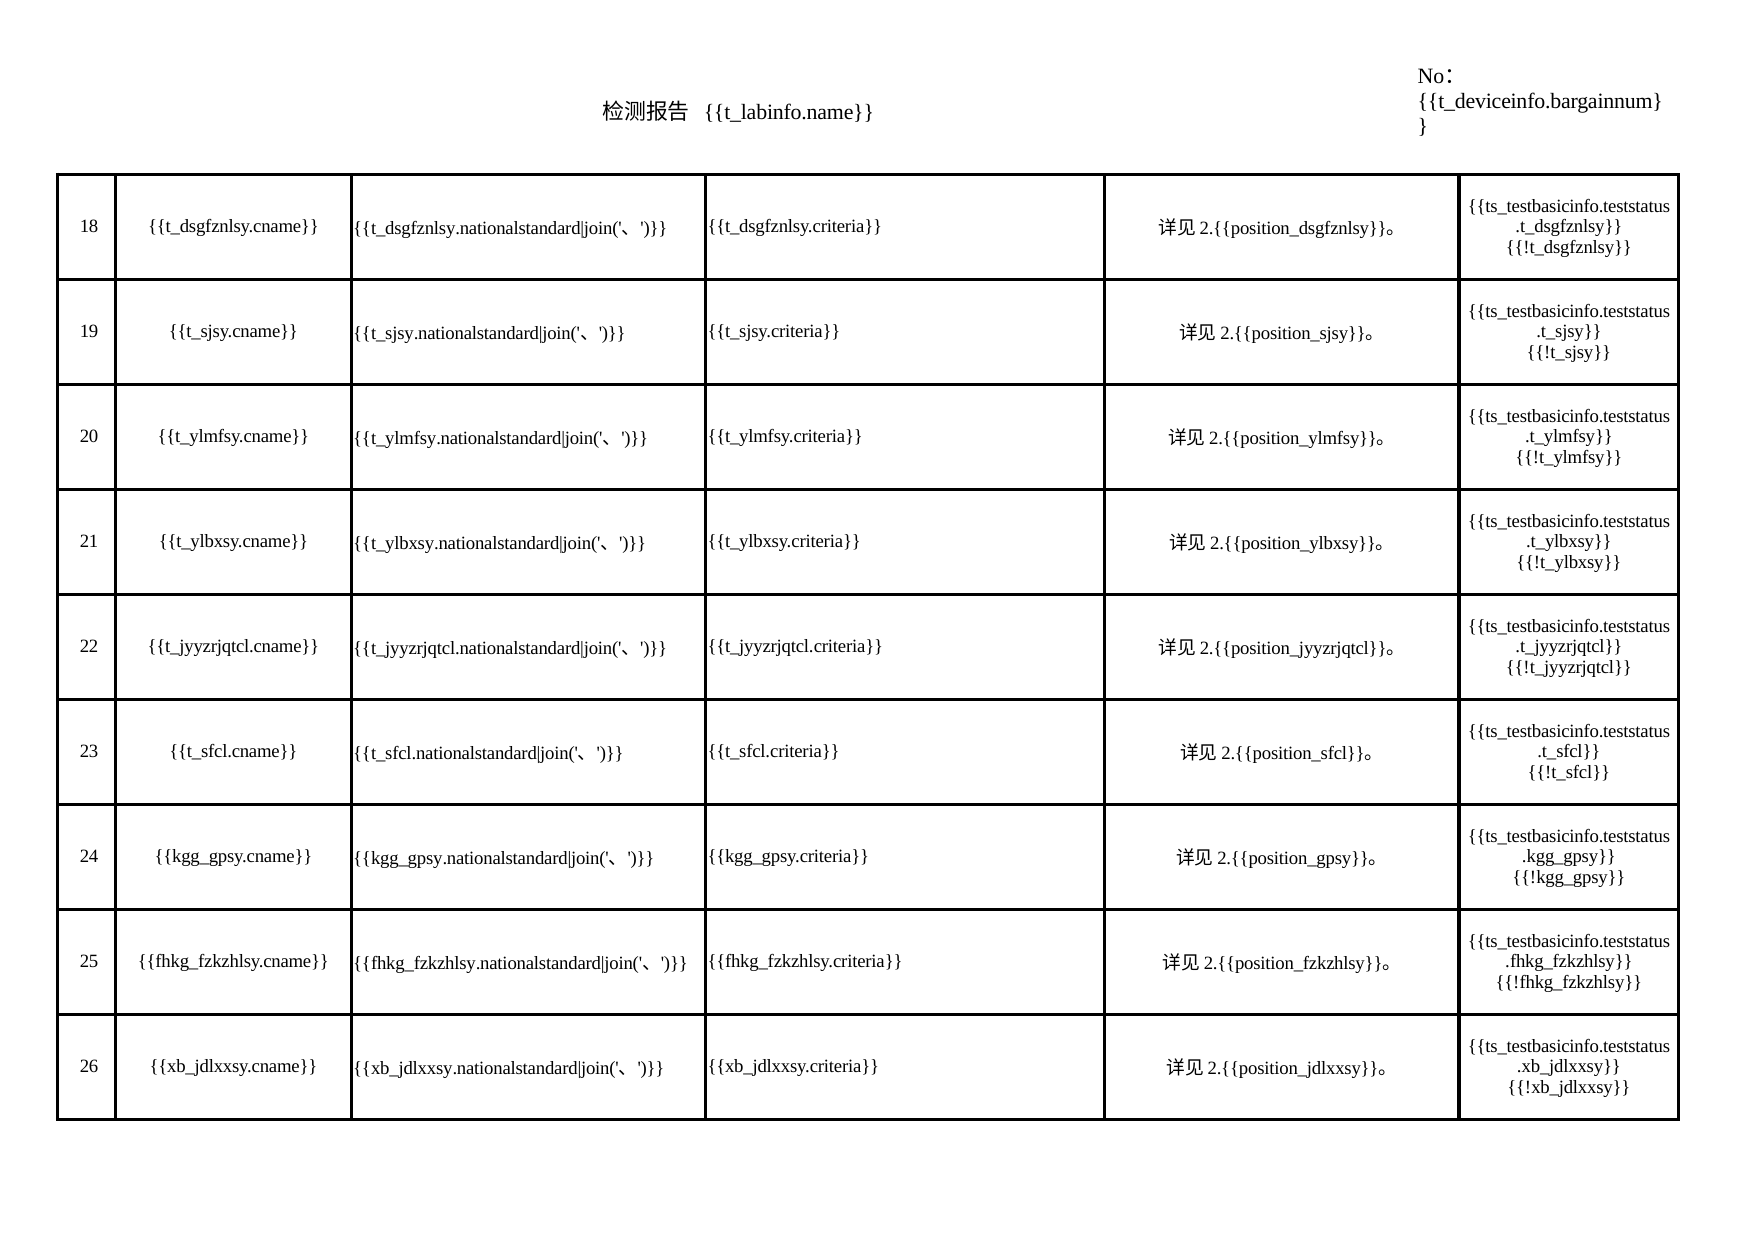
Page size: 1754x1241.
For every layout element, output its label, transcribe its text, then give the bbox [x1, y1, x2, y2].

table_cell {{ts_testbasicinfo.teststatus.t_sjsy}} {{!t_sjsy}} [1461, 281, 1677, 383]
table_cell {{t_dsgfznlsy.nationalstandard|join('、')}} [353, 176, 704, 278]
table_cell {{xb_jdlxxsy.cname}} [117, 1016, 350, 1118]
table_cell {{t_sjsy.nationalstandard|join('、')}} [353, 281, 704, 383]
table_cell [59, 386, 114, 488]
table_cell {{ts_testbasicinfo.teststatus.fhkg_fzkzhlsy}} {{!fhkg_fzkzhlsy}} [1461, 911, 1677, 1013]
table_cell {{t_ylmfsy.criteria}} [707, 386, 1103, 488]
table_cell {{t_ylbxsy.cname}} [117, 491, 350, 593]
table_cell 详见2.{{position_dsgfznlsy}}。 [1106, 176, 1457, 278]
table_cell [59, 806, 114, 908]
table_cell {{t_dsgfznlsy.cname}} [117, 176, 350, 278]
table_cell 详见2.{{position_jdlxxsy}}。 [1106, 1016, 1457, 1118]
table_cell 详见2.{{position_gpsy}}。 [1106, 806, 1457, 908]
table_cell {{t_sfcl.nationalstandard|join('、')}} [353, 701, 704, 803]
table_cell {{kgg_gpsy.cname}} [117, 806, 350, 908]
table_cell {{t_ylbxsy.nationalstandard|join('、')}} [353, 491, 704, 593]
table_cell {{fhkg_fzkzhlsy.nationalstandard|join('、')}} [353, 911, 704, 1013]
table_cell {{fhkg_fzkzhlsy.criteria}} [707, 911, 1103, 1013]
table_cell {{t_ylmfsy.cname}} [117, 386, 350, 488]
table_cell {{t_sjsy.cname}} [117, 281, 350, 383]
table_cell {{kgg_gpsy.criteria}} [707, 806, 1103, 908]
table_cell {{t_sjsy.criteria}} [707, 281, 1103, 383]
table_cell {{t_ylbxsy.criteria}} [707, 491, 1103, 593]
table_cell 详见2.{{position_ylmfsy}}。 [1106, 386, 1457, 488]
table_cell {{t_ylmfsy.nationalstandard|join('、')}} [353, 386, 704, 488]
table_cell {{xb_jdlxxsy.criteria}} [707, 1016, 1103, 1118]
table_cell {{xb_jdlxxsy.nationalstandard|join('、')}} [353, 1016, 704, 1118]
table_cell {{ts_testbasicinfo.teststatus.xb_jdlxxsy}} {{!xb_jdlxxsy}} [1461, 1016, 1677, 1118]
table_cell {{ts_testbasicinfo.teststatus.t_sfcl}} {{!t_sfcl}} [1461, 701, 1677, 803]
table_cell {{ts_testbasicinfo.teststatus.kgg_gpsy}} {{!kgg_gpsy}} [1461, 806, 1677, 908]
table_cell {{ts_testbasicinfo.teststatus.t_ylbxsy}} {{!t_ylbxsy}} [1461, 491, 1677, 593]
table_cell {{ts_testbasicinfo.teststatus.t_dsgfznlsy}} {{!t_dsgfznlsy}} [1461, 176, 1677, 278]
table_cell 详见2.{{position_sfcl}}。 [1106, 701, 1457, 803]
table_cell {{t_jyyzrjqtcl.cname}} [117, 596, 350, 698]
table_cell {{t_jyyzrjqtcl.nationalstandard|join('、')}} [353, 596, 704, 698]
table_cell {{t_dsgfznlsy.criteria}} [707, 176, 1103, 278]
table_cell [59, 176, 114, 278]
table_cell {{fhkg_fzkzhlsy.cname}} [117, 911, 350, 1013]
table_cell 详见2.{{position_fzkzhlsy}}。 [1106, 911, 1457, 1013]
table_cell 详见2.{{position_sjsy}}。 [1106, 281, 1457, 383]
table_cell {{t_sfcl.criteria}} [707, 701, 1103, 803]
table_cell [59, 701, 114, 803]
table_cell {{kgg_gpsy.nationalstandard|join('、')}} [353, 806, 704, 908]
table_cell {{ts_testbasicinfo.teststatus.t_jyyzrjqtcl}} {{!t_jyyzrjqtcl}} [1461, 596, 1677, 698]
table_cell {{ts_testbasicinfo.teststatus.t_ylmfsy}} {{!t_ylmfsy}} [1461, 386, 1677, 488]
table_cell [59, 1016, 114, 1118]
table_cell [59, 491, 114, 593]
table_cell [59, 911, 114, 1013]
table_cell [59, 596, 114, 698]
table_cell {{t_jyyzrjqtcl.criteria}} [707, 596, 1103, 698]
table_cell 详见2.{{position_jyyzrjqtcl}}。 [1106, 596, 1457, 698]
table_cell 详见2.{{position_ylbxsy}}。 [1106, 491, 1457, 593]
table_cell [59, 281, 114, 383]
table_cell {{t_sfcl.cname}} [117, 701, 350, 803]
